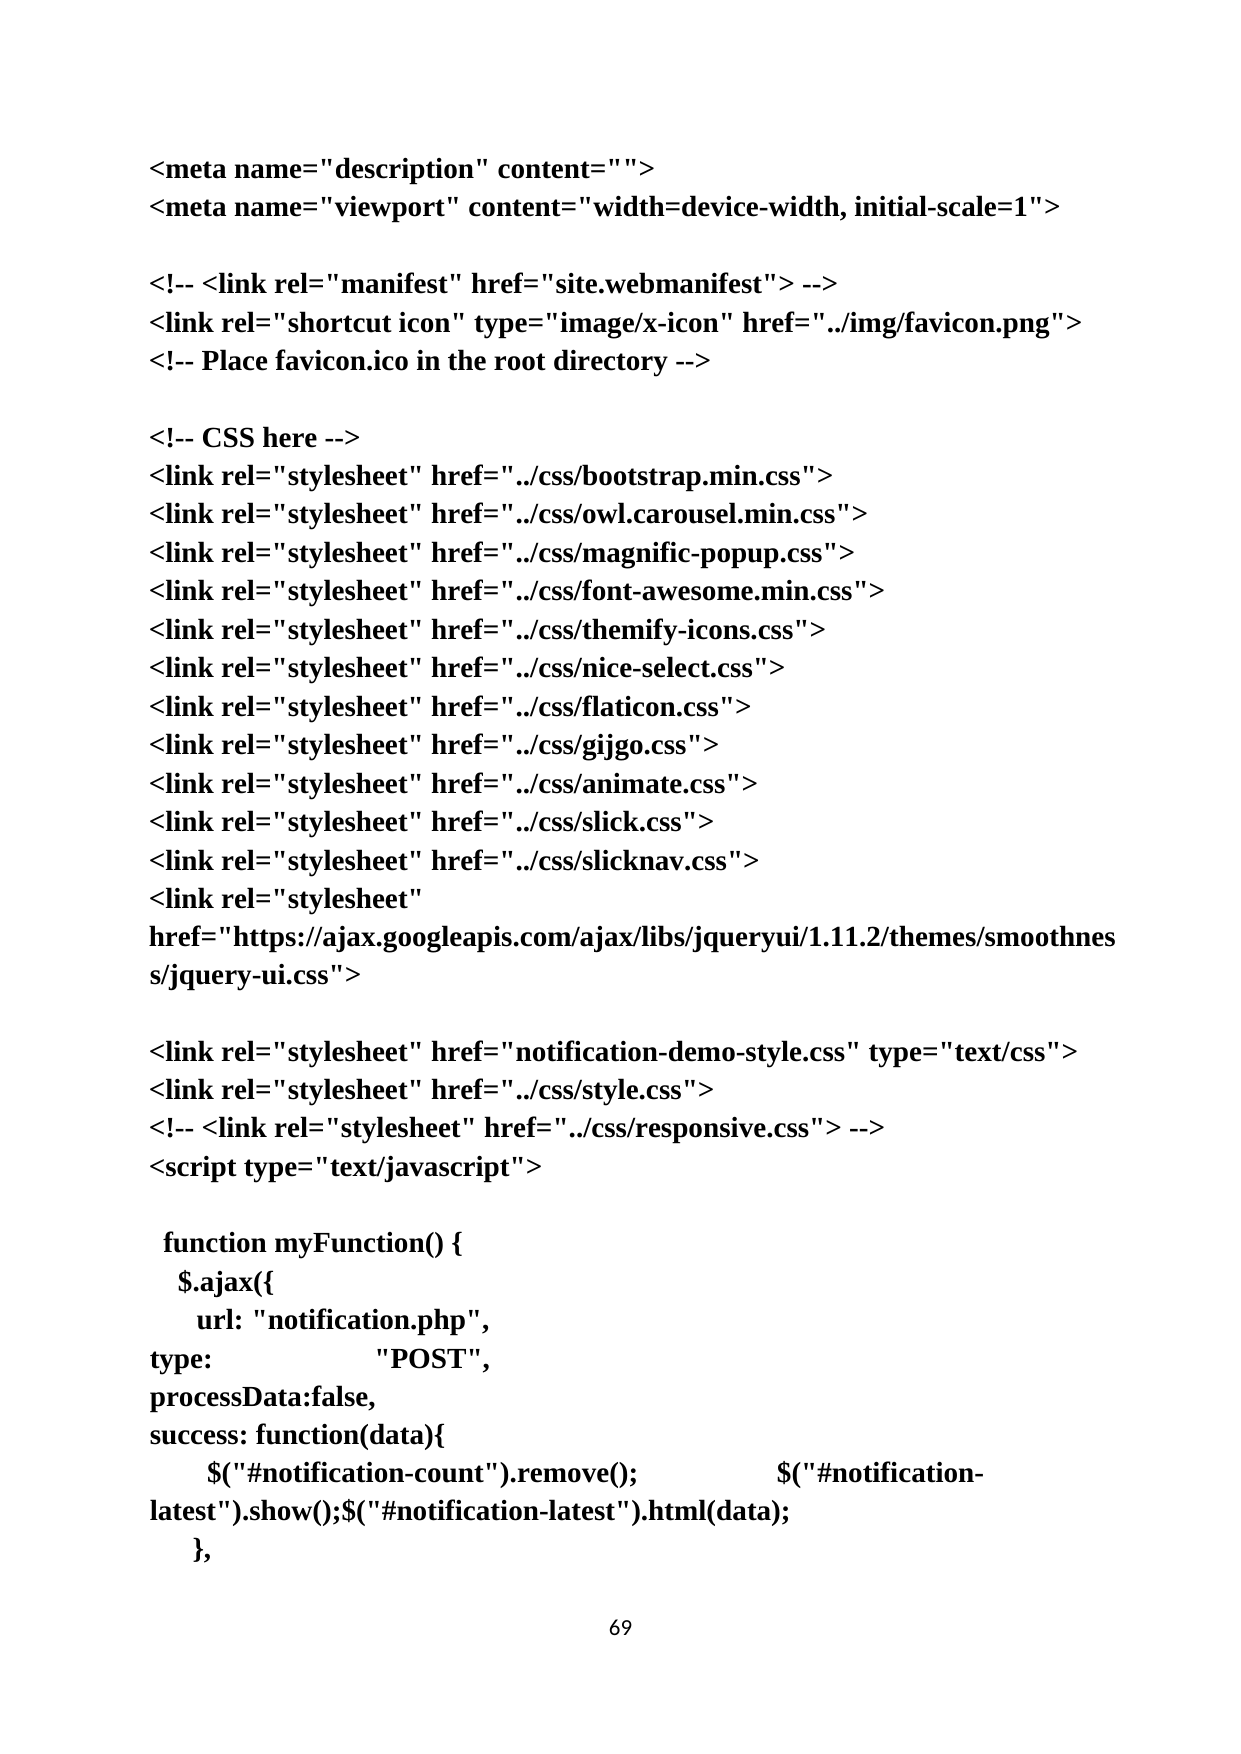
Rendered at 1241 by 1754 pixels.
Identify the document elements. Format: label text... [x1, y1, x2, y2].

text <link rel="stylesheet" href="../css/font-awesome.min.css"> [148, 573, 1122, 607]
text <link rel="stylesheet" href="../css/slick.css"> [148, 804, 1122, 838]
text <link rel="stylesheet" href="../css/nice-select.css"> [148, 650, 1122, 684]
text <link rel="stylesheet" [148, 881, 1122, 914]
text <link rel="stylesheet" href="../css/gijgo.css"> [148, 727, 1122, 761]
text <link rel="stylesheet" href="notification-demo-style.css" type="text/css"> [148, 1034, 1122, 1067]
text <!-- <link rel="manifest" href="site.webmanifest"> --> [148, 266, 1122, 300]
text url: "notification.php", type: "POST", processData:false, success: function(data){ [148, 1302, 490, 1451]
text $.ajax({ [148, 1264, 1122, 1298]
text <!-- CSS here --> [148, 420, 1122, 453]
text <link rel="stylesheet" href="../css/flaticon.css"> [148, 689, 1122, 722]
text }, [148, 1531, 1122, 1565]
text <link rel="stylesheet" href="../css/owl.carousel.min.css"> [148, 497, 1122, 530]
text <meta name="description" content=""> [148, 151, 1122, 185]
text <link rel="shortcut icon" type="image/x-icon" href="../img/favicon.png"> [148, 305, 1122, 338]
text href="https://ajax.googleapis.com/ajax/libs/jqueryui/1.11.2/themes/smoothnes s/jquery-ui.css"> [148, 919, 1122, 991]
text <!-- Place favicon.ico in the root directory --> [148, 343, 1122, 377]
text <meta name="viewport" content="width=device-width, initial-scale=1"> [148, 189, 1122, 223]
text <link rel="stylesheet" href="../css/slicknav.css"> [148, 843, 1122, 876]
text <script type="text/javascript"> [148, 1149, 1122, 1182]
text <link rel="stylesheet" href="../css/magnific-popup.css"> [148, 535, 1122, 569]
text function myFunction() { [148, 1226, 1122, 1259]
text <link rel="stylesheet" href="../css/animate.css"> [148, 766, 1122, 799]
text <!-- <link rel="stylesheet" href="../css/responsive.css"> --> [148, 1111, 1122, 1144]
text <link rel="stylesheet" href="../css/themify-icons.css"> [148, 612, 1122, 646]
text <link rel="stylesheet" href="../css/style.css"> [148, 1072, 1122, 1106]
text $("#notification-count").remove(); $("#notification-latest").show();$("#notification-latest").html(data); [148, 1456, 1122, 1527]
text <link rel="stylesheet" href="../css/bootstrap.min.css"> [148, 458, 1122, 492]
